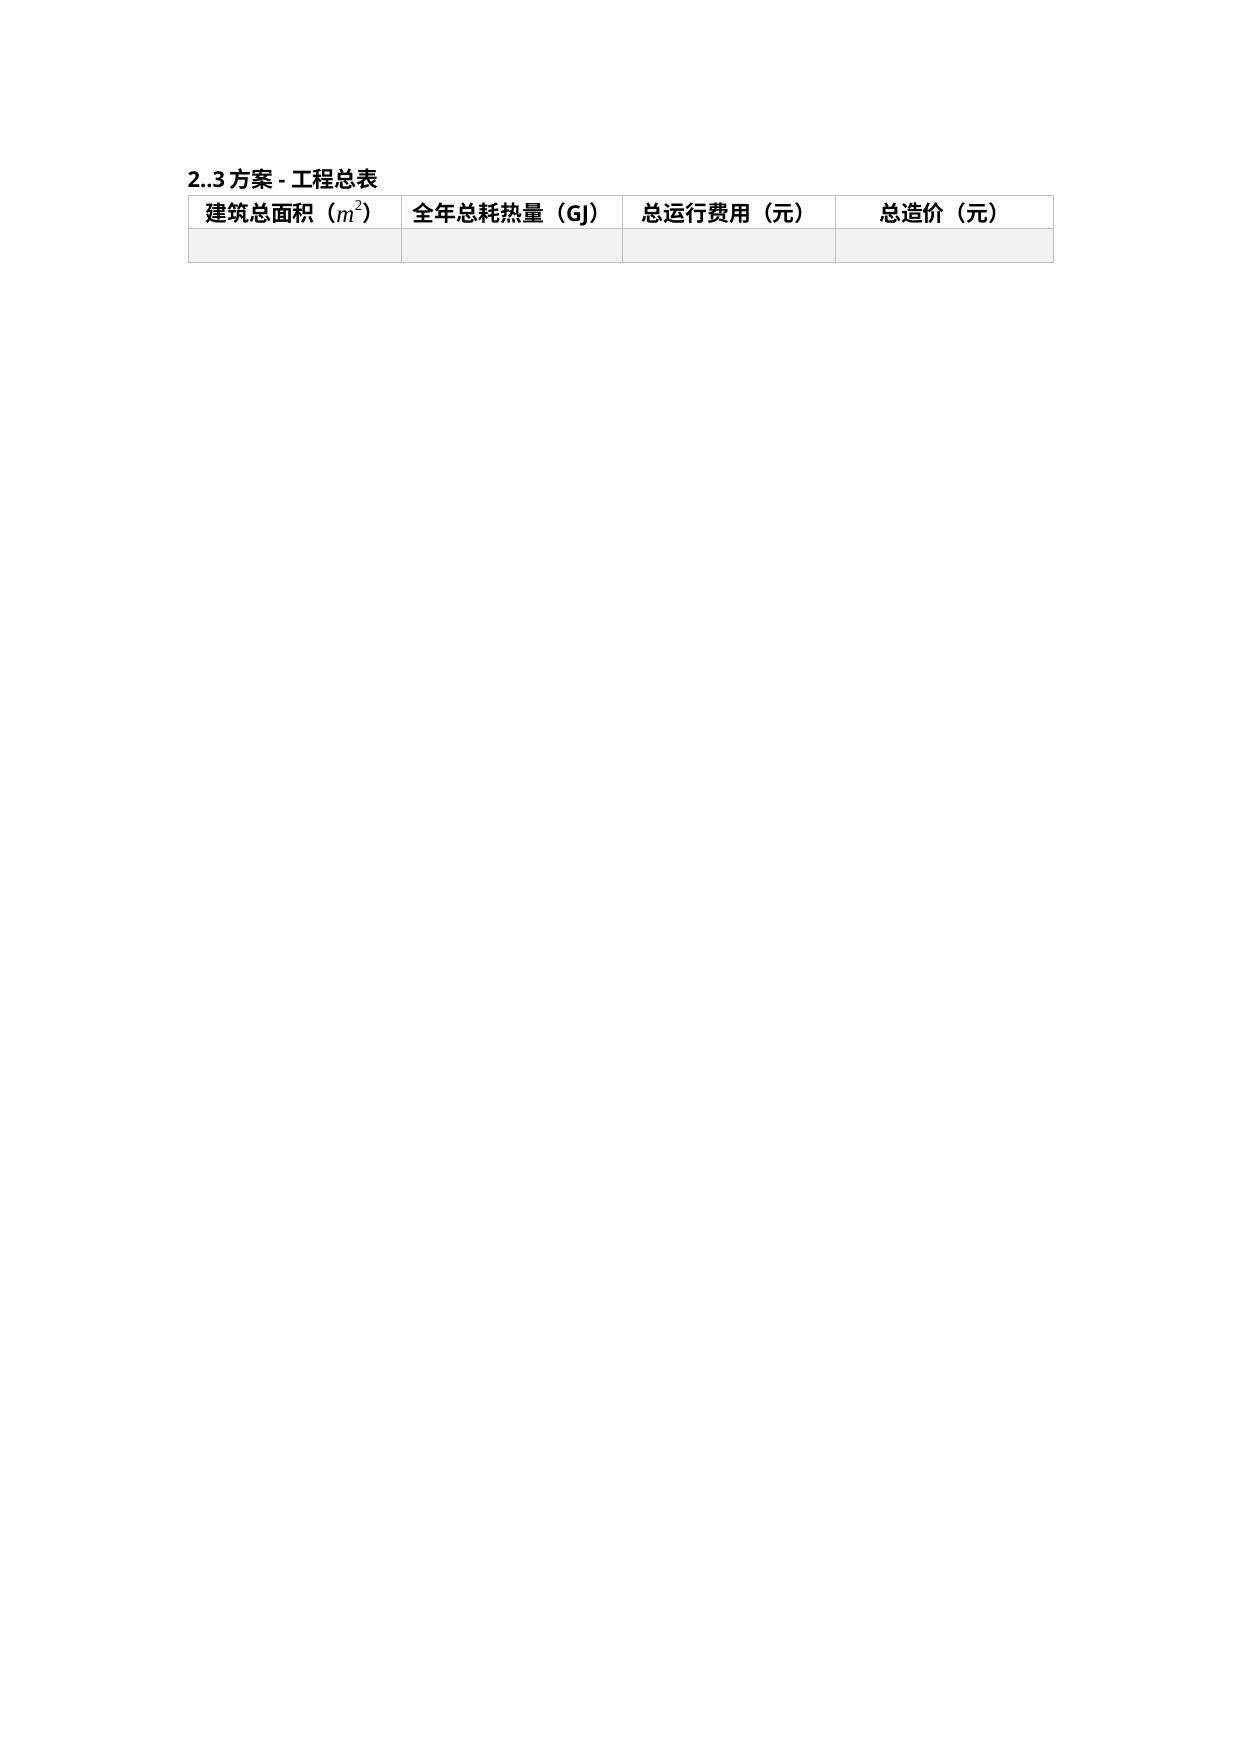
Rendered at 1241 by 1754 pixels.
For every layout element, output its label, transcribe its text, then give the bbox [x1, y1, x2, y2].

table_header 建筑总面积（） [189, 196, 401, 228]
table_cell [623, 229, 835, 262]
table_header 总造价（元） [836, 196, 1053, 228]
table_cell [402, 229, 622, 262]
table_cell [836, 229, 1053, 262]
table_header 全年总耗热量（GJ） [402, 196, 622, 228]
text 2..3方案 - 工程总表 [187, 162, 1053, 194]
table_header 总运行费用（元） [623, 196, 835, 228]
table_cell [189, 229, 401, 262]
